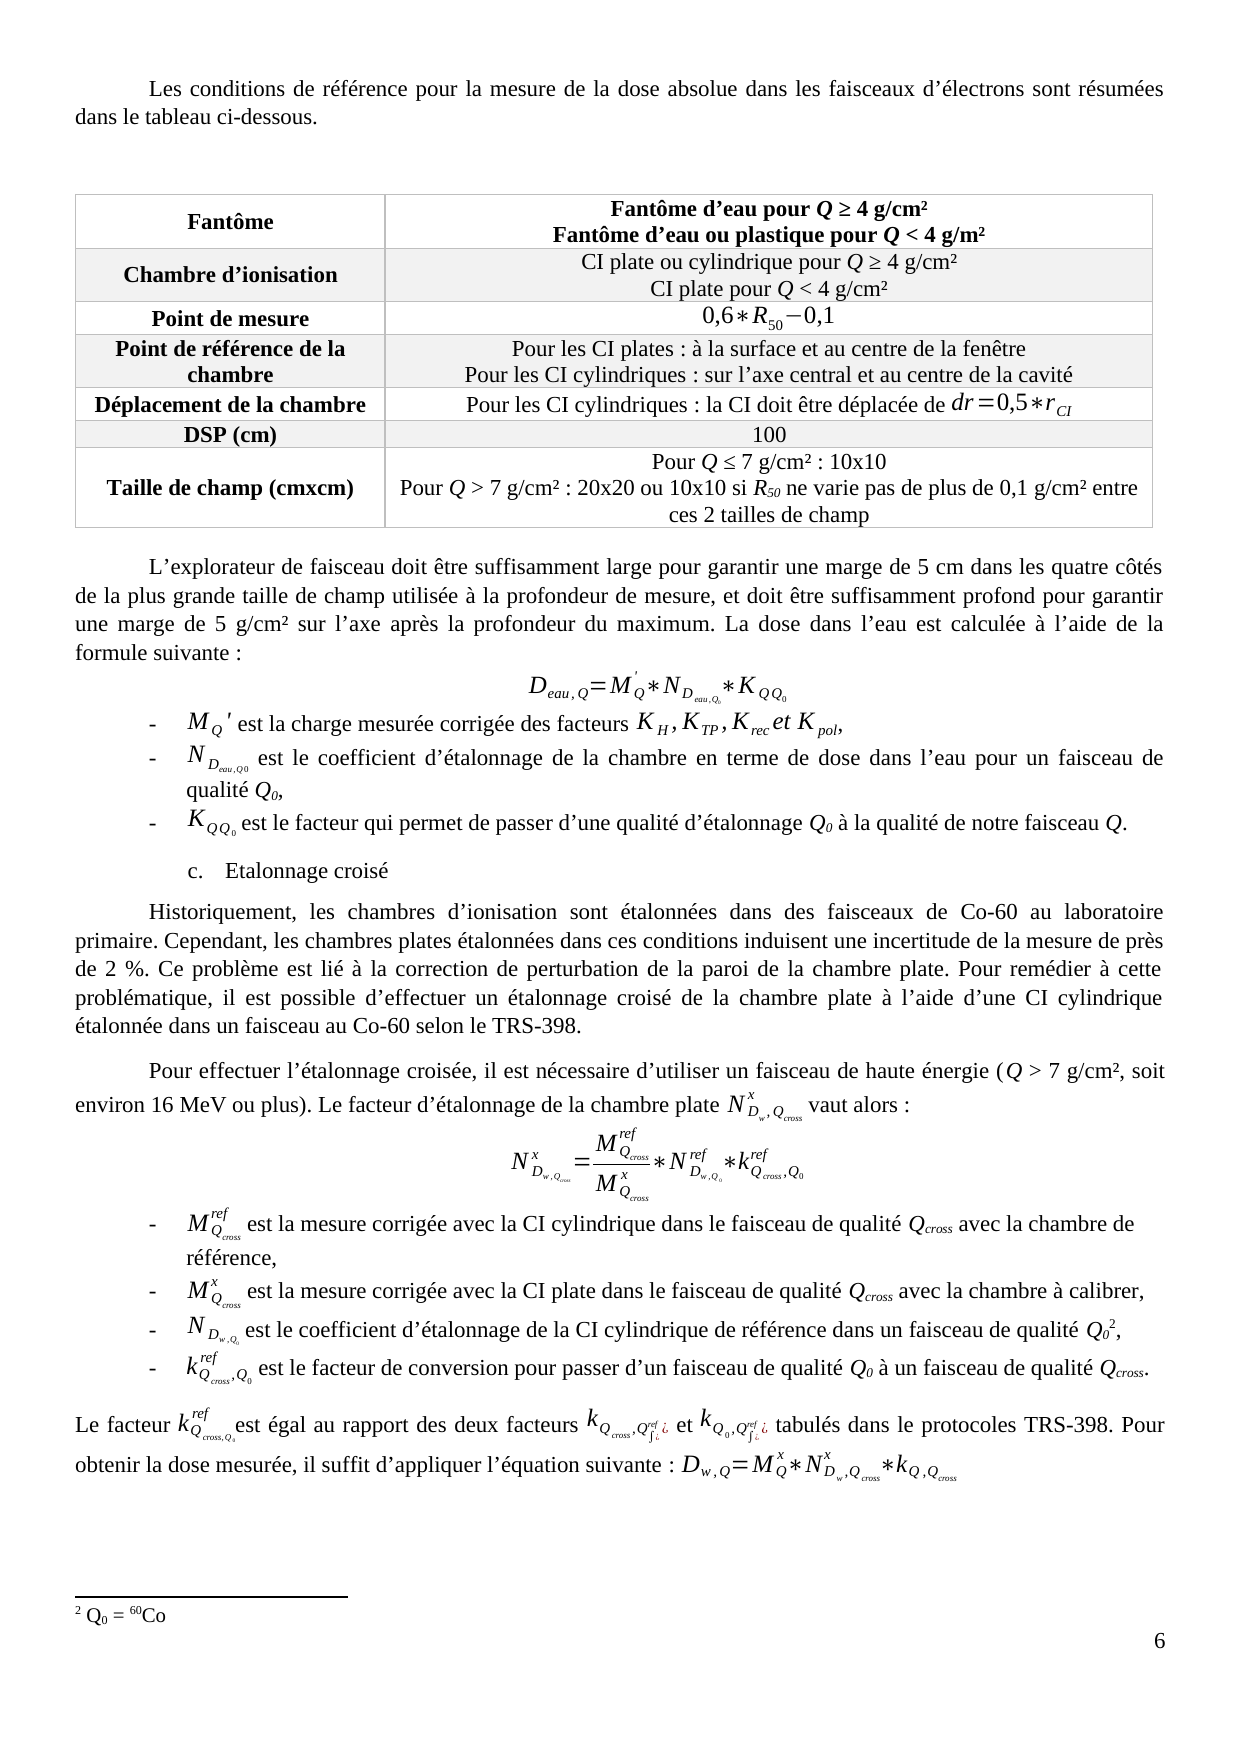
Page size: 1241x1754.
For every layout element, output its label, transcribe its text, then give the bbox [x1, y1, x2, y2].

list est la charge mesurée corrigée des facteurs , [149, 707, 1165, 739]
text Les conditions de référence pour la mesure de la dose absolue dans les faisceaux d’électrons sont résumées dans le tableau ci-dessous. [75, 75, 1165, 130]
list est la mesure corrigée avec la CI plate dans le faisceau de qualité Qcross avec la chambre à calibrer, [149, 1272, 1165, 1309]
table_cell 100 [386, 421, 1152, 447]
table_header Fantôme d’eau pour Q ≥ 4 g/cm² Fantôme d’eau ou plastique pour Q < 4 g/m² [386, 195, 1152, 247]
list est la mesure corrigée avec la CI cylindrique dans le faisceau de qualité Qcross avec la chambre de référence, [149, 1204, 1165, 1270]
text Le facteur est égal au rapport des deux facteurs et tabulés dans le protocoles TRS-398. Pour obtenir la dose mesurée, il suffit d’appliquer l’équation suivante : [75, 1404, 1165, 1483]
text Historiquement, les chambres d’ionisation sont étalonnées dans des faisceaux de Co-60 au laboratoire primaire. Cependant, les chambres plates étalonnées dans ces conditions induisent une incertitude de la mesure de près de 2 %. Ce problème est lié à la correction de perturbation de la paroi de la chambre plate. Pour remédier à cette problématique, il est possible d’effectuer un étalonnage croisé de la chambre plate à l’aide d’une CI cylindrique étalonnée dans un faisceau au Co-60 selon le TRS-398. [75, 898, 1165, 1038]
text L’explorateur de faisceau doit être suffisamment large pour garantir une marge de 5 cm dans les quatre côtés de la plus grande taille de champ utilisée à la profondeur de mesure, et doit être suffisamment profond pour garantir une marge de 5 g/cm² sur l’axe après la profondeur du maximum. La dose dans l’eau est calculée à l’aide de la formule suivante : [75, 553, 1165, 665]
table_cell CI plate ou cylindrique pour Q ≥ 4 g/cm² CI plate pour Q < 4 g/cm² [386, 249, 1152, 301]
table_header Fantôme [76, 195, 384, 247]
table_cell Déplacement de la chambre [76, 388, 384, 420]
subtitle Etalonnage croisé [187, 857, 1165, 884]
table_cell DSP (cm) [76, 421, 384, 447]
table_cell [386, 302, 1152, 333]
list est le facteur de conversion pour passer d’un faisceau de qualité Q0 à un faisceau de qualité Qcross. [149, 1348, 1165, 1385]
table_cell Pour les CI plates : à la surface et au centre de la fenêtre Pour les CI cylindriques : sur l’axe central et au centre de la cavité [386, 335, 1152, 387]
list est le coefficient d’étalonnage de la CI cylindrique de référence dans un faisceau de qualité Q0, [149, 1311, 1165, 1346]
text Pour effectuer l’étalonnage croisée, il est nécessaire d’utiliser un faisceau de haute énergie (Q > 7 g/cm², soit environ 16 MeV ou plus). Le facteur d’étalonnage de la chambre plate vaut alors : [75, 1057, 1165, 1123]
table_cell Point de référence de la chambre [76, 335, 384, 387]
list est le coefficient d’étalonnage de la chambre en terme de dose dans l’eau pour un faisceau de qualité Q0, [149, 741, 1165, 803]
table_cell Pour Q ≤ 7 g/cm² : 10x10 Pour Q > 7 g/cm² : 20x20 ou 10x10 si R50 ne varie pas de plus de 0,1 g/cm² entre ces 2 tailles de champ [386, 448, 1152, 527]
table_cell Taille de champ (cmxcm) [76, 448, 384, 527]
list est le facteur qui permet de passer d’une qualité d’étalonnage Q0 à la qualité de notre faisceau Q. [149, 805, 1165, 838]
table_cell Chambre d’ionisation [76, 249, 384, 301]
table_cell Point de mesure [76, 302, 384, 333]
table_cell Pour les CI cylindriques : la CI doit être déplacée de [386, 388, 1152, 420]
